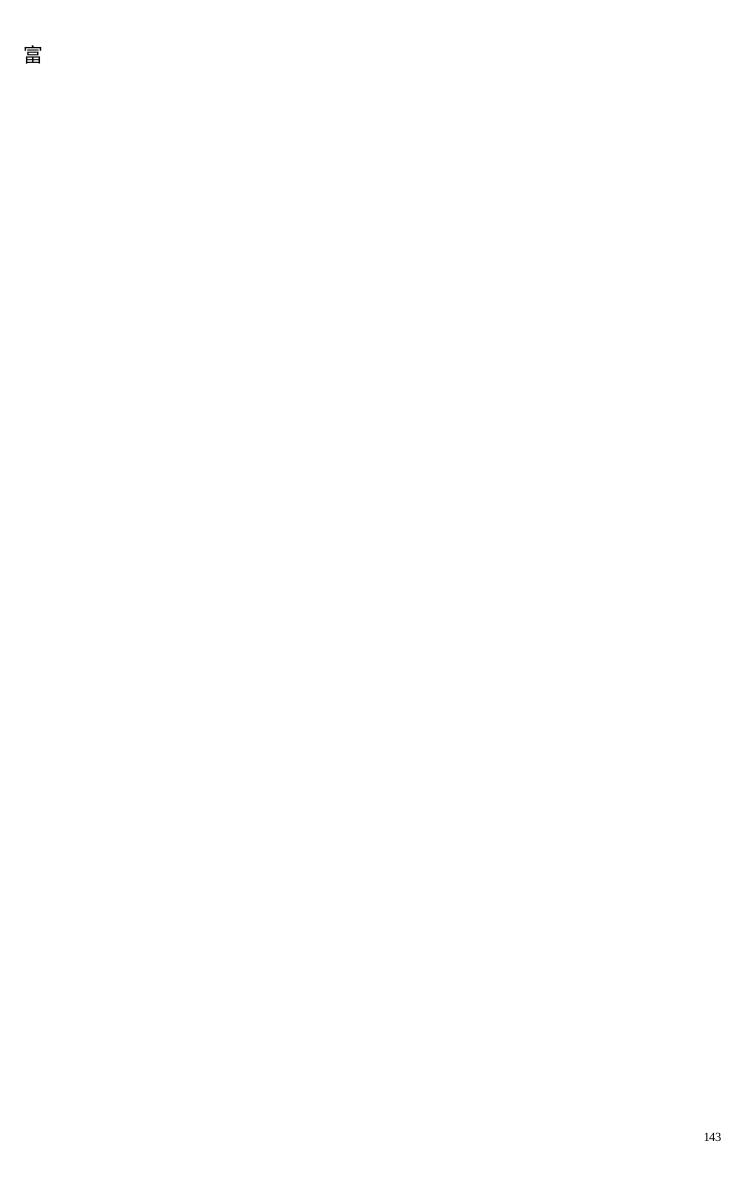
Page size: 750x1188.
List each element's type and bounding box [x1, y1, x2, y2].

text [23, 42, 658, 69]
